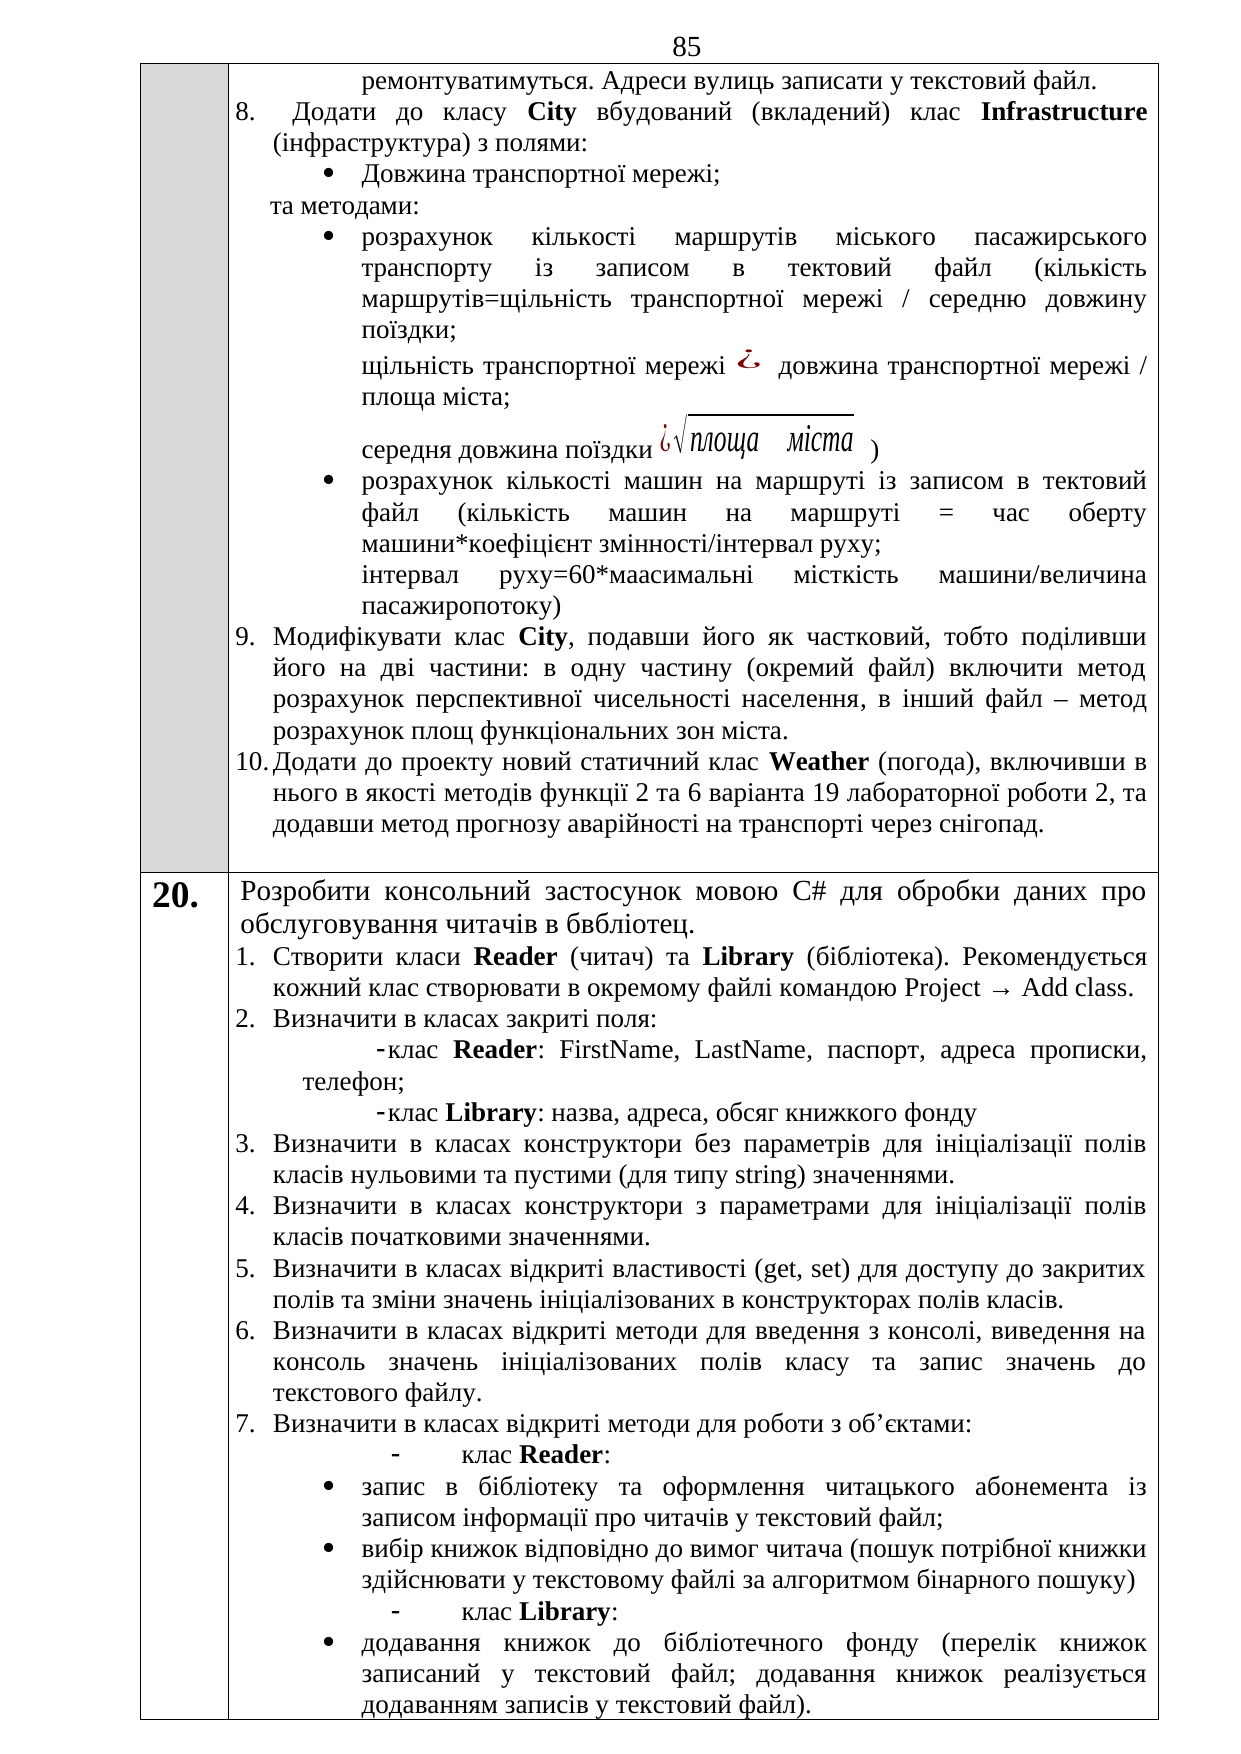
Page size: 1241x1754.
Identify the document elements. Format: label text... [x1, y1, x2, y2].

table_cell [229, 64, 1158, 872]
table_cell 20. [141, 873, 228, 1719]
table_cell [229, 873, 1158, 1719]
table_cell 19. [141, 64, 228, 872]
